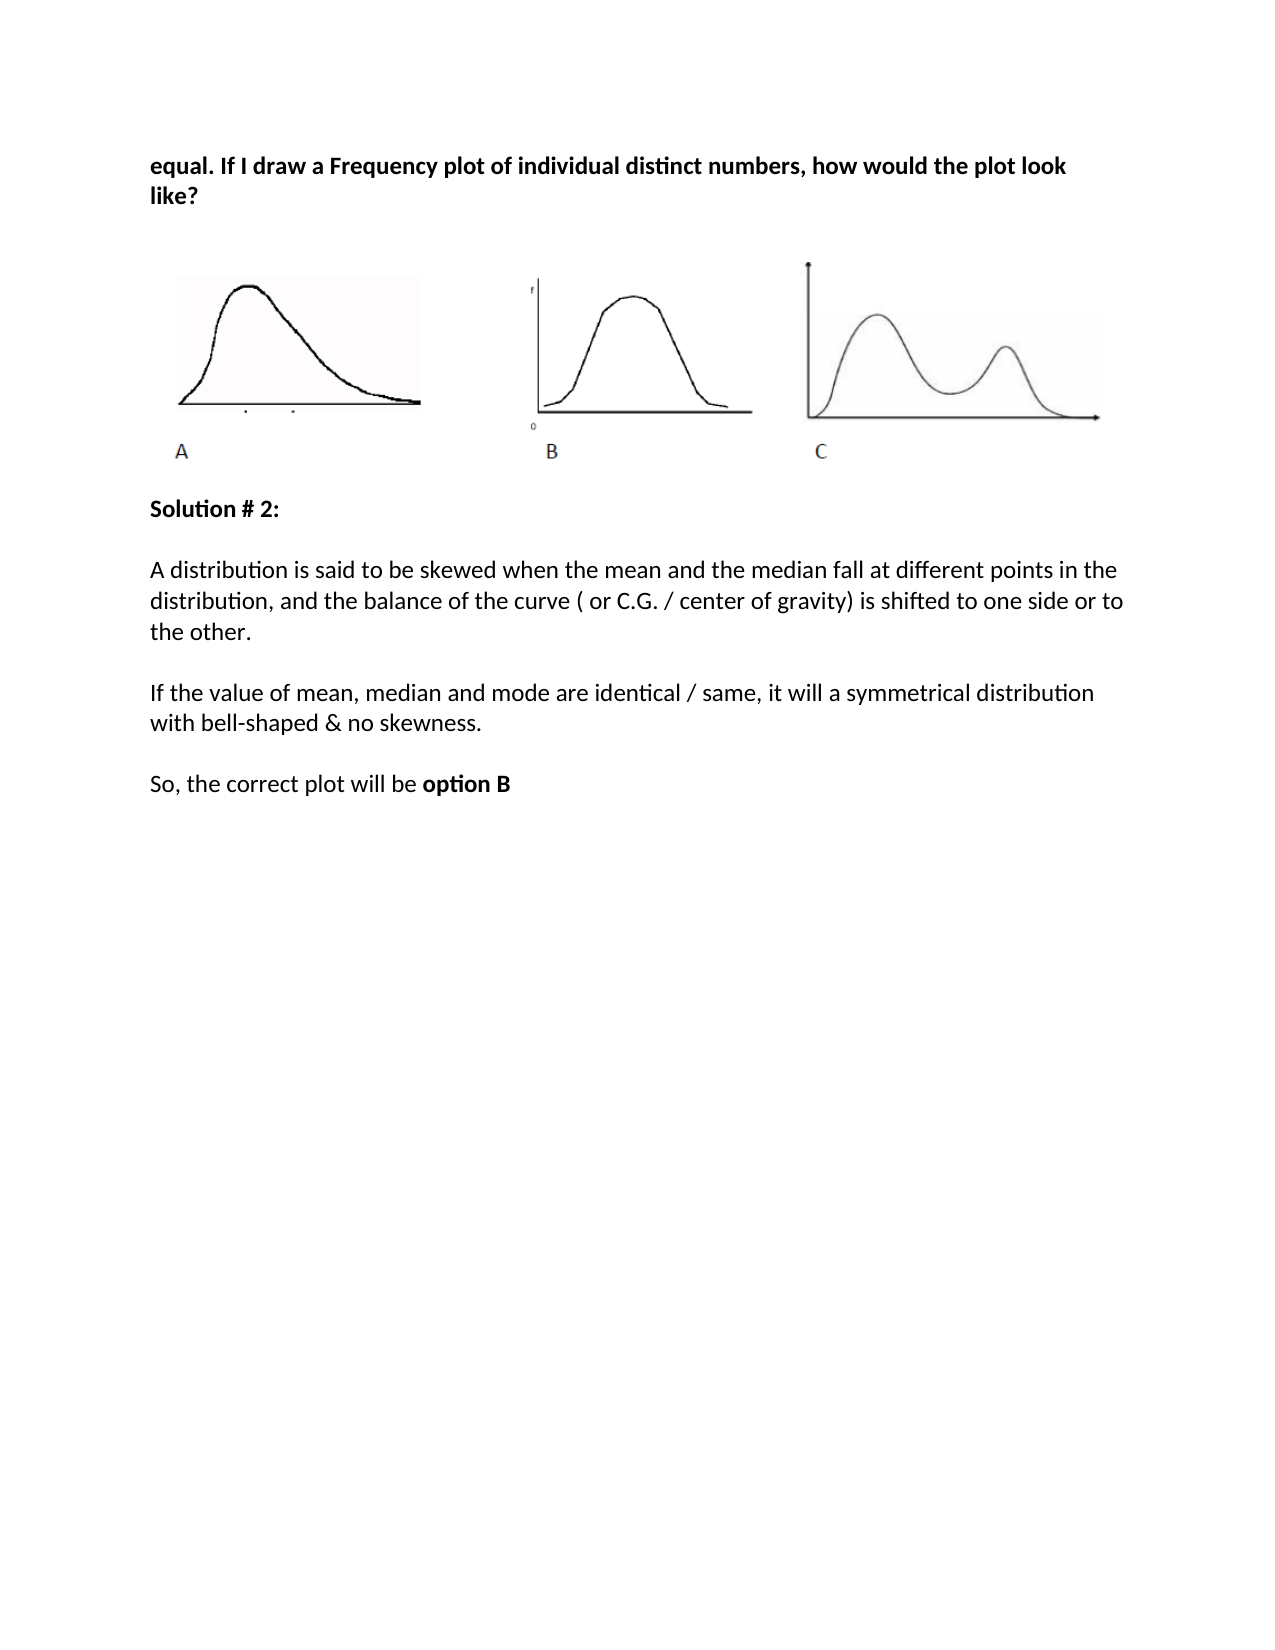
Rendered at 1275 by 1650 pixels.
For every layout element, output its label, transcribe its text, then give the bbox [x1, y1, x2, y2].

picture [150, 241, 1125, 463]
text equal. If I draw a Frequency plot of individual distinct numbers, how would the plot look [150, 150, 1125, 181]
text If the value of mean, median and mode are identical / same, it will a symmetrical distribution with bell-shaped & no skewness. [150, 677, 1125, 738]
text A distribution is said to be skewed when the mean and the median fall at different points in the distribution, and the balance of the curve ( or C.G. / center of gravity) is shifted to one side or to the other. [150, 524, 1125, 646]
text Solution # 2: [150, 493, 1125, 524]
text like? [150, 181, 1125, 211]
text So, the correct plot will be option B [150, 768, 1125, 799]
